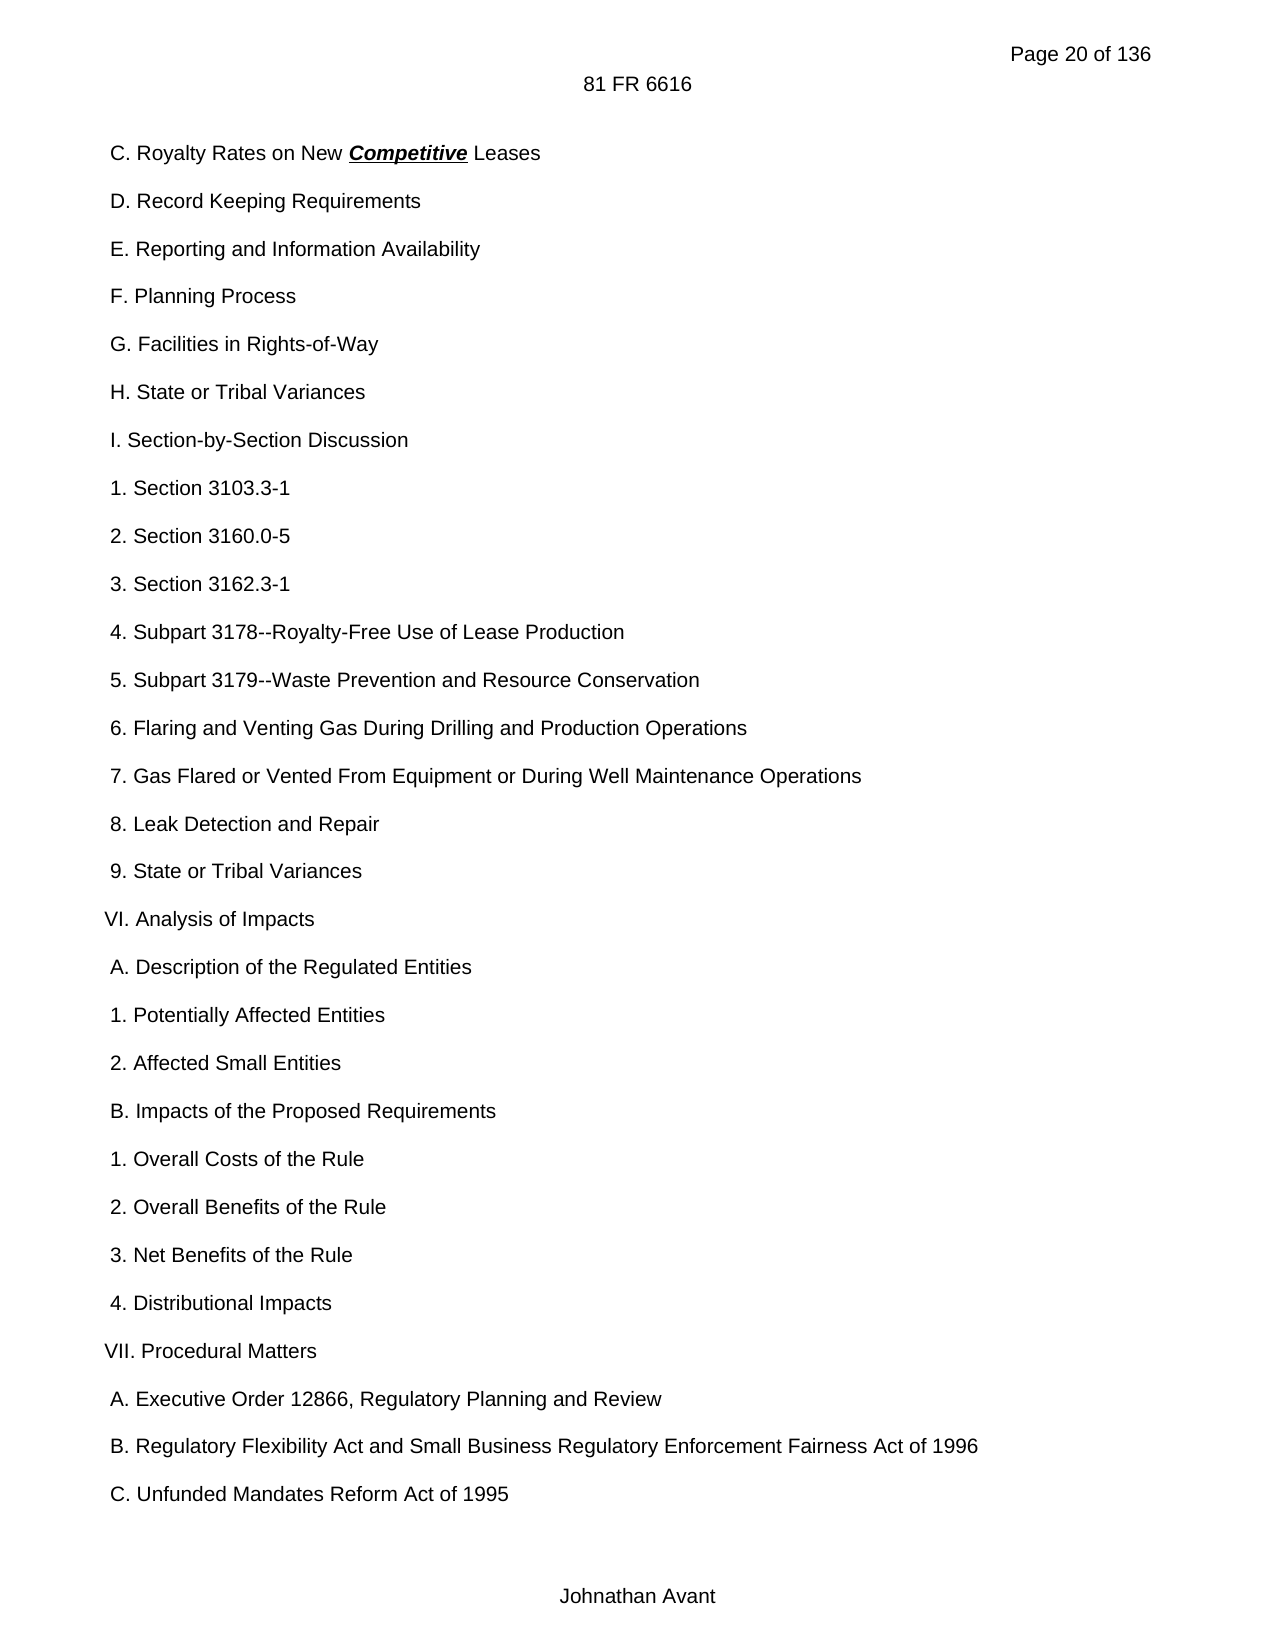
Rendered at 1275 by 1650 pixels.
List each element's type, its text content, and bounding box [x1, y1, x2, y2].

text 8. Leak Detection and Repair [104, 808, 1171, 835]
text H. State or Tribal Variances [104, 377, 1171, 404]
text F. Planning Process [104, 281, 1171, 308]
text 1. Potentially Affected Entities [104, 1000, 1171, 1027]
text 5. Subpart 3179--Waste Prevention and Resource Conservation [104, 664, 1171, 692]
text 1. Section 3103.3-1 [104, 473, 1171, 500]
text 7. Gas Flared or Vented From Equipment or During Well Maintenance Operations [104, 760, 1171, 787]
text A. Executive Order 12866, Regulatory Planning and Review [104, 1383, 1171, 1410]
text C. Royalty Rates on New Competitive Leases [104, 137, 1171, 164]
text I. Section-by-Section Discussion [104, 425, 1171, 452]
text 2. Affected Small Entities [104, 1048, 1171, 1075]
text B. Impacts of the Proposed Requirements [104, 1096, 1171, 1123]
text 3. Net Benefits of the Rule [104, 1239, 1171, 1267]
text E. Reporting and Information Availability [104, 233, 1171, 260]
text G. Facilities in Rights-of-Way [104, 329, 1171, 356]
text B. Regulatory Flexibility Act and Small Business Regulatory Enforcement Fairness Act of 1996 [104, 1431, 1171, 1458]
text C. Unfunded Mandates Reform Act of 1995 [104, 1479, 1171, 1506]
text 4. Subpart 3178--Royalty-Free Use of Lease Production [104, 617, 1171, 644]
text 6. Flaring and Venting Gas During Drilling and Production Operations [104, 712, 1171, 739]
text 2. Section 3160.0-5 [104, 521, 1171, 548]
text VI. Analysis of Impacts [104, 904, 1171, 931]
text 1. Overall Costs of the Rule [104, 1144, 1171, 1171]
text VII. Procedural Matters [104, 1335, 1171, 1362]
text 2. Overall Benefits of the Rule [104, 1192, 1171, 1219]
text 4. Distributional Impacts [104, 1287, 1171, 1314]
text A. Description of the Regulated Entities [104, 952, 1171, 979]
text 9. State or Tribal Variances [104, 856, 1171, 883]
text D. Record Keeping Requirements [104, 185, 1171, 212]
text 3. Section 3162.3-1 [104, 569, 1171, 596]
